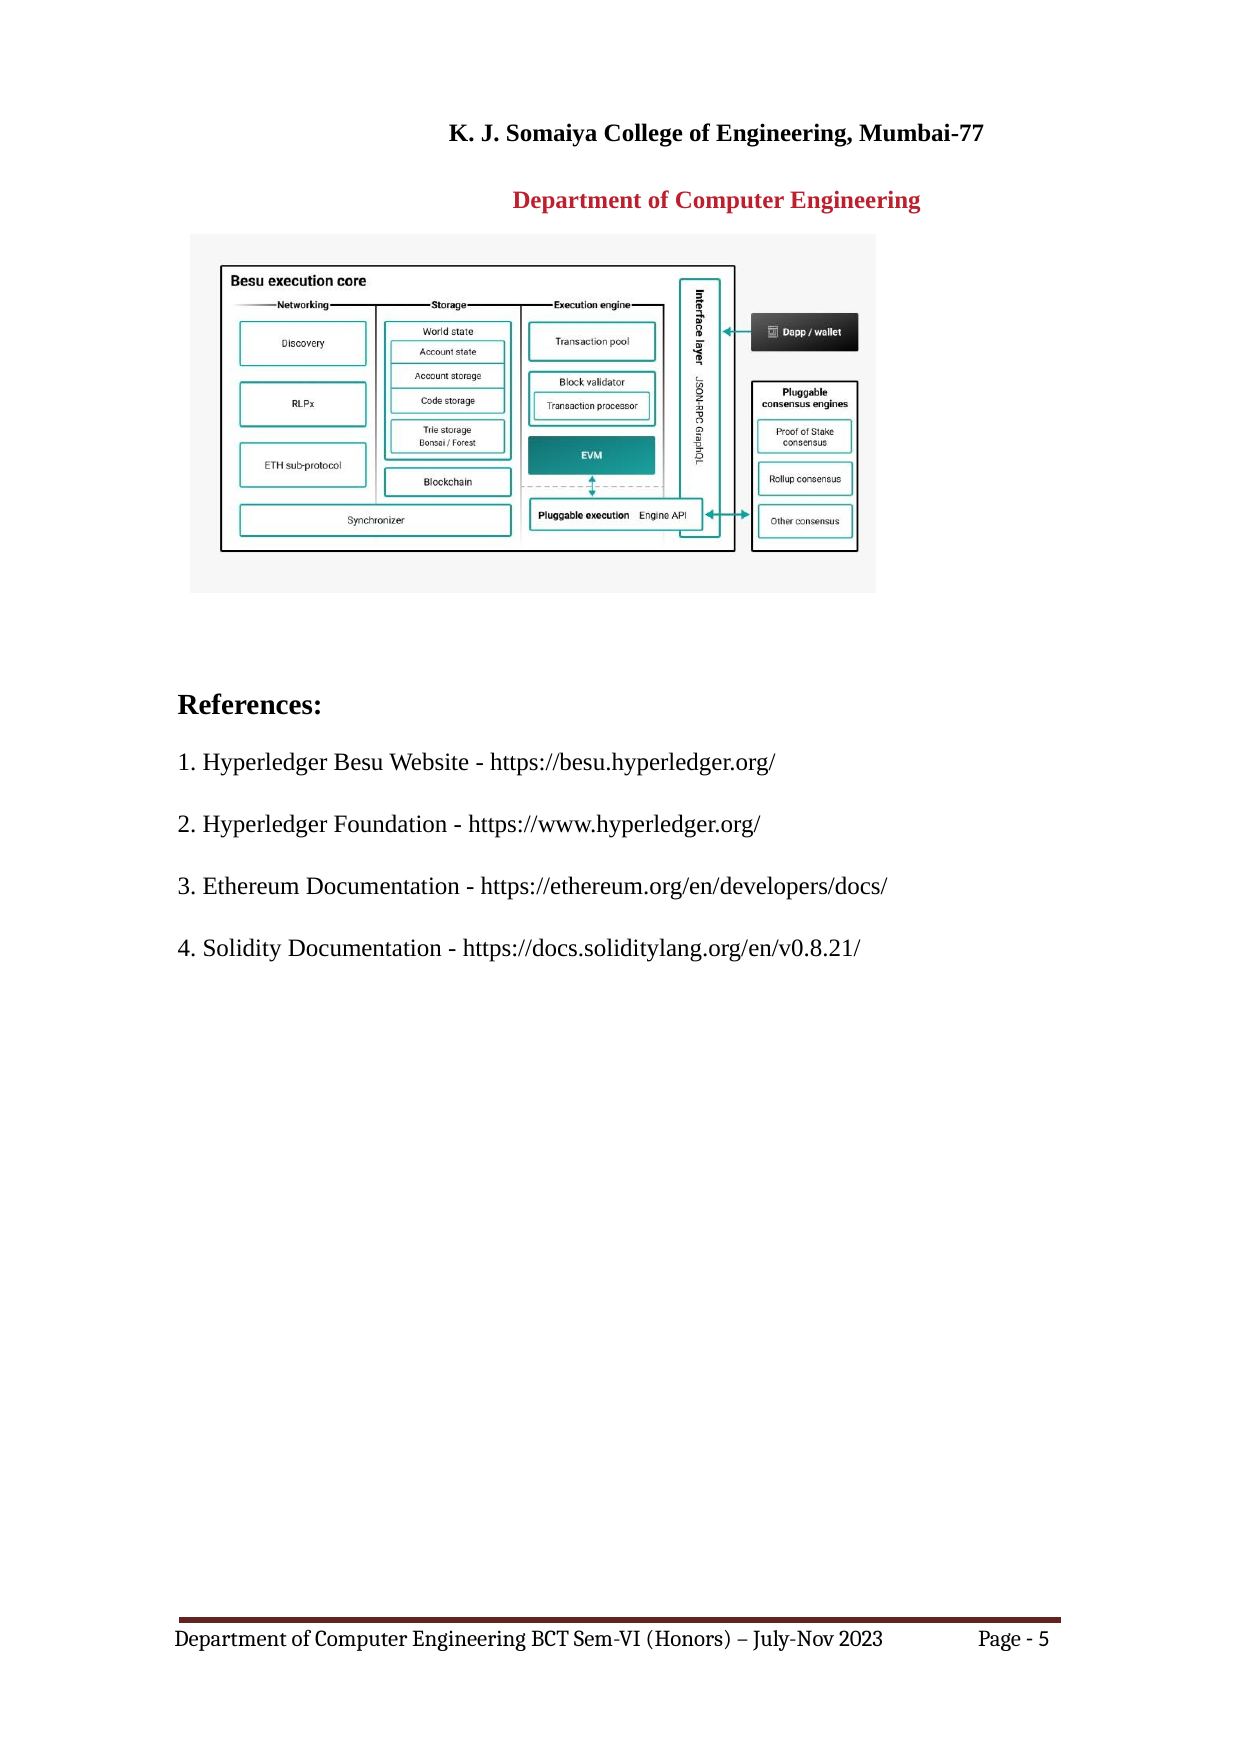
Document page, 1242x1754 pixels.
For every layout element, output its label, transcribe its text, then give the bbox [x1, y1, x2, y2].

list Hyperledger Besu Website - https://besu.hyperledger.org/ [177, 747, 1056, 775]
list Solidity Documentation - https://docs.soliditylang.org/en/v0.8.21/ [177, 933, 1056, 962]
picture [190, 234, 876, 593]
list Ethereum Documentation - https://ethereum.org/en/developers/docs/ [177, 871, 1056, 900]
text References: [177, 687, 1056, 721]
list Hyperledger Foundation - https://www.hyperledger.org/ [177, 809, 1056, 838]
